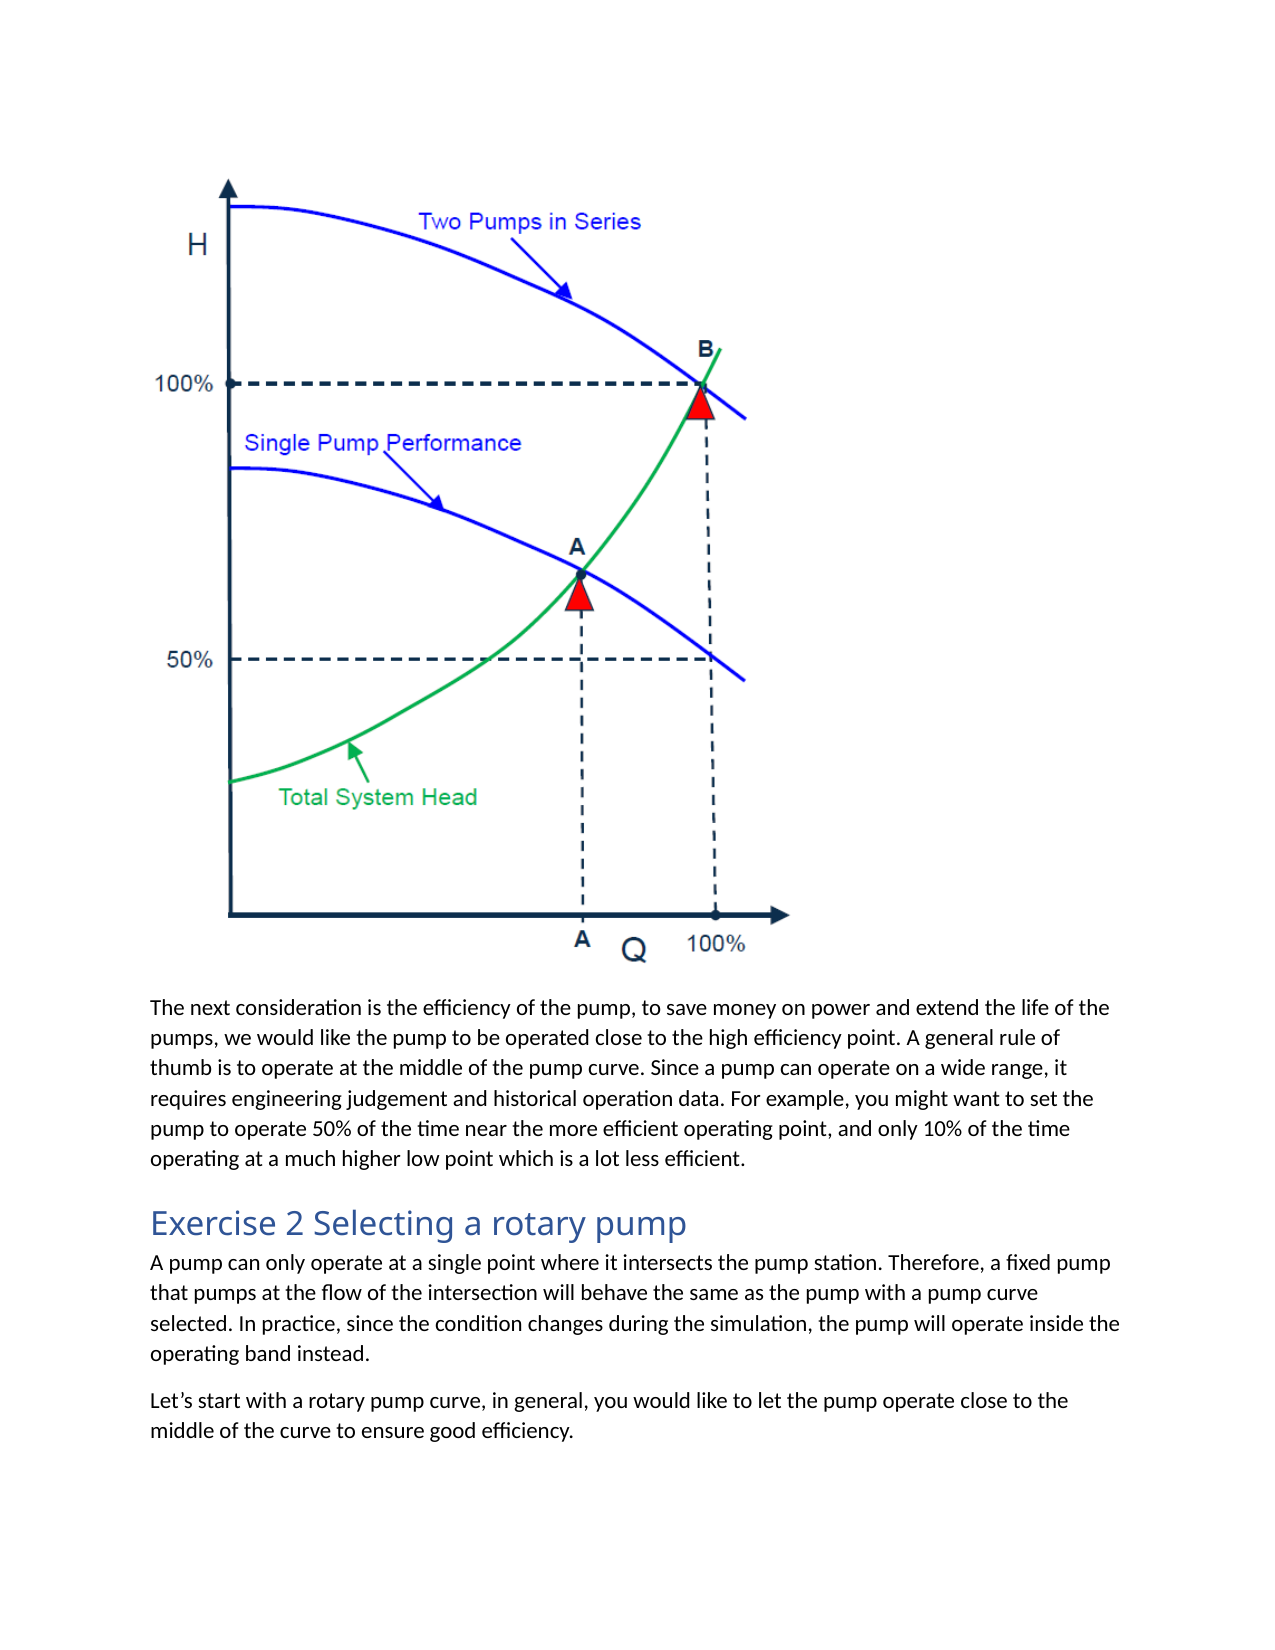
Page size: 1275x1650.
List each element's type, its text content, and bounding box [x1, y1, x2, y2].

subtitle Exercise 2 Selecting a rotary pump [150, 1199, 1125, 1245]
text The next consideration is the efficiency of the pump, to save money on power and extend the life of the pumps, we would like the pump to be operated close to the high efficiency point. A general rule of thumb is to operate at the middle of the pump curve. Since a pump can operate on a wide range, it requires engineering judgement and historical operation data. For example, you might want to set the pump to operate 50% of the time near the more efficient operating point, and only 10% of the time operating at a much higher low point which is a lot less efficient. [150, 993, 1125, 1172]
text A pump can only operate at a single point where it intersects the pump station. Therefore, a fixed pump that pumps at the flow of the intersection will behave the same as the pump with a pump curve selected. In practice, since the condition changes during the simulation, the pump will operate inside the operating band instead. [150, 1248, 1125, 1367]
text Let’s start with a rotary pump curve, in general, you would like to let the pump operate close to the middle of the curve to ensure good efficiency. [150, 1386, 1125, 1444]
picture [150, 150, 796, 975]
